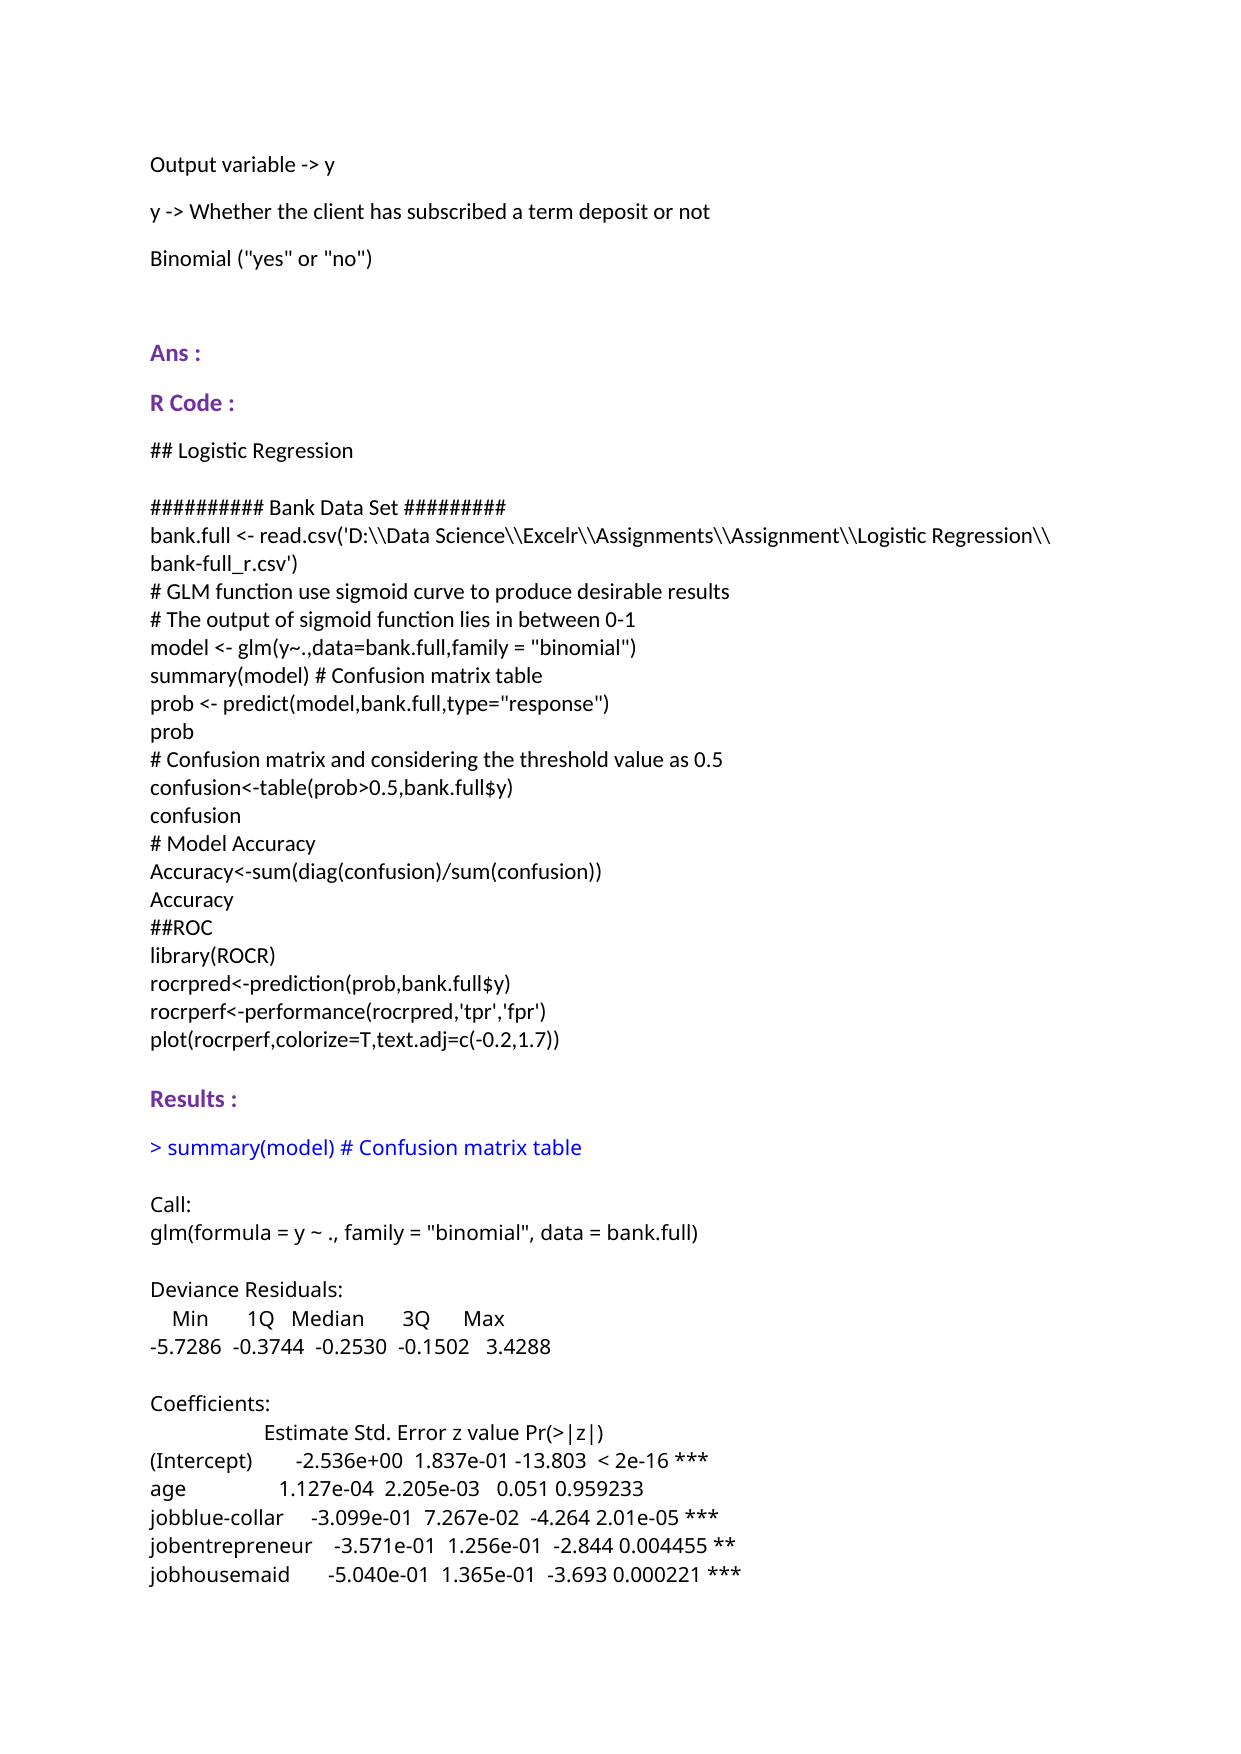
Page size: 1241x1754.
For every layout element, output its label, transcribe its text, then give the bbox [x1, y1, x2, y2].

text y -> Whether the client has subscribed a term deposit or not [150, 197, 1090, 225]
text plot(rocrperf,colorize=T,text.adj=c(-0.2,1.7)) [150, 1025, 1090, 1053]
text Accuracy [150, 885, 1090, 913]
text # Confusion matrix and considering the threshold value as 0.5 [150, 745, 1090, 773]
text age 1.127e-04 2.205e-03 0.051 0.959233 [150, 1474, 1090, 1503]
text # Model Accuracy [150, 829, 1090, 857]
text ##ROC [150, 913, 1090, 941]
text ########## Bank Data Set ######### [150, 493, 1090, 521]
text Binomial ("yes" or "no") [150, 244, 1090, 272]
text Deviance Residuals: [150, 1275, 1090, 1304]
text Accuracy<-sum(diag(confusion)/sum(confusion)) [150, 857, 1090, 885]
text > summary(model) # Confusion matrix table [150, 1133, 1090, 1162]
text ## Logistic Regression [150, 437, 1090, 465]
text prob <- predict(model,bank.full,type="response") [150, 689, 1090, 717]
text jobblue-collar -3.099e-01 7.267e-02 -4.264 2.01e-05 *** [150, 1503, 1090, 1531]
text glm(formula = y ~ ., family = "binomial", data = bank.full) [150, 1218, 1090, 1247]
text library(ROCR) [150, 941, 1090, 969]
text Results : [150, 1084, 1090, 1114]
text jobentrepreneur -3.571e-01 1.256e-01 -2.844 0.004455 ** [150, 1531, 1090, 1560]
text rocrpred<-prediction(prob,bank.full$y) [150, 969, 1090, 997]
text prob [150, 717, 1090, 745]
text Call: [150, 1190, 1090, 1218]
text Min 1Q Median 3Q Max [150, 1304, 1090, 1332]
text Ans : [150, 337, 1090, 368]
text # The output of sigmoid function lies in between 0-1 [150, 605, 1090, 633]
text model <- glm(y~.,data=bank.full,family = "binomial") [150, 633, 1090, 661]
text rocrperf<-performance(rocrpred,'tpr','fpr') [150, 997, 1090, 1025]
text summary(model) # Confusion matrix table [150, 661, 1090, 689]
text bank.full <- read.csv('D:\\Data Science\\Excelr\\Assignments\\Assignment\\Logistic Regression\\bank-full_r.csv') [150, 521, 1090, 577]
text confusion [150, 801, 1090, 829]
text Output variable -> y [150, 150, 1090, 178]
text -5.7286 -0.3744 -0.2530 -0.1502 3.4288 [150, 1332, 1090, 1361]
text # GLM function use sigmoid curve to produce desirable results [150, 577, 1090, 605]
text Coefficients: [150, 1389, 1090, 1418]
text Estimate Std. Error z value Pr(>|z|) [150, 1418, 1090, 1446]
text confusion<-table(prob>0.5,bank.full$y) [150, 773, 1090, 801]
text R Code : [150, 387, 1090, 418]
text (Intercept) -2.536e+00 1.837e-01 -13.803 < 2e-16 *** [150, 1446, 1090, 1474]
text jobhousemaid -5.040e-01 1.365e-01 -3.693 0.000221 *** [150, 1560, 1090, 1588]
